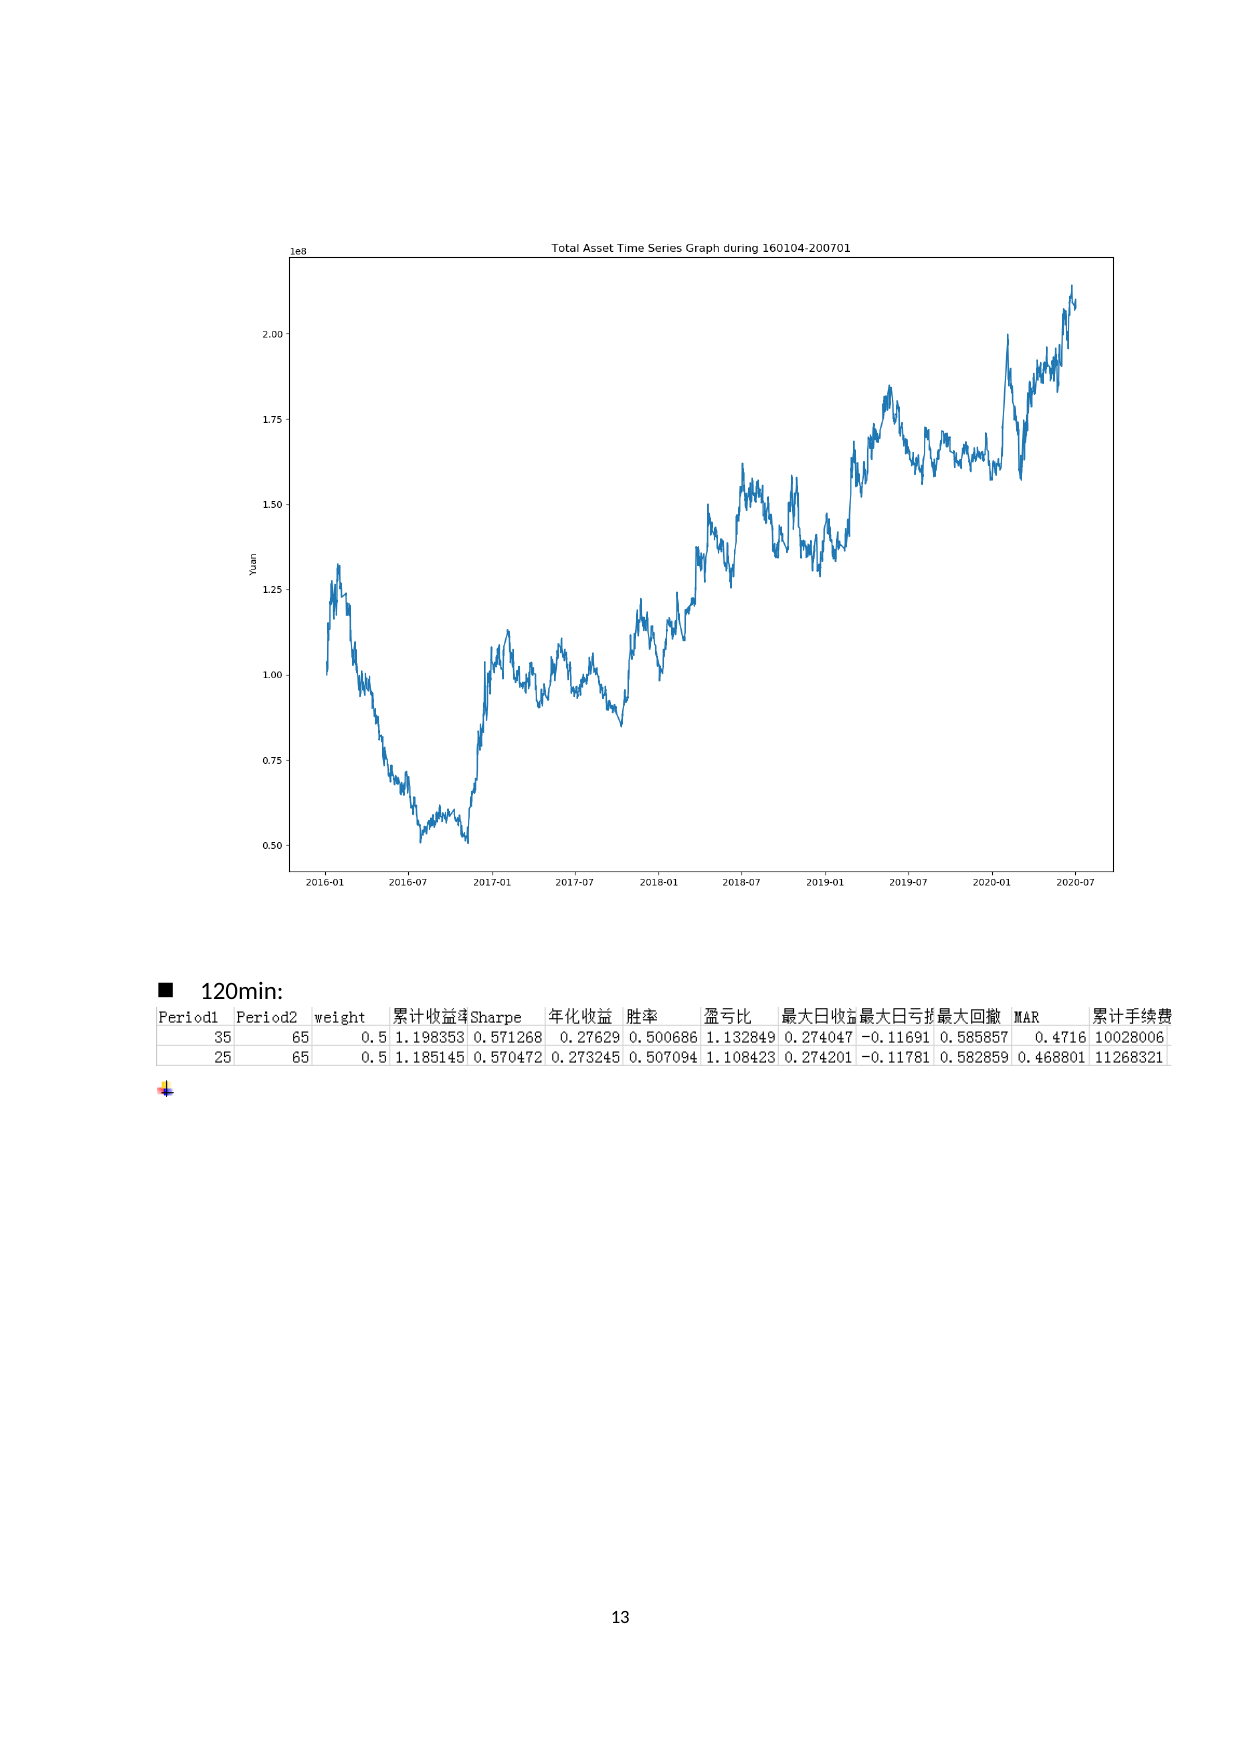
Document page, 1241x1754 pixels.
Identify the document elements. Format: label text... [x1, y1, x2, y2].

picture [156, 162, 1219, 959]
picture [157, 1079, 174, 1097]
list 120min: [156, 974, 1128, 1007]
picture [156, 1007, 1172, 1066]
